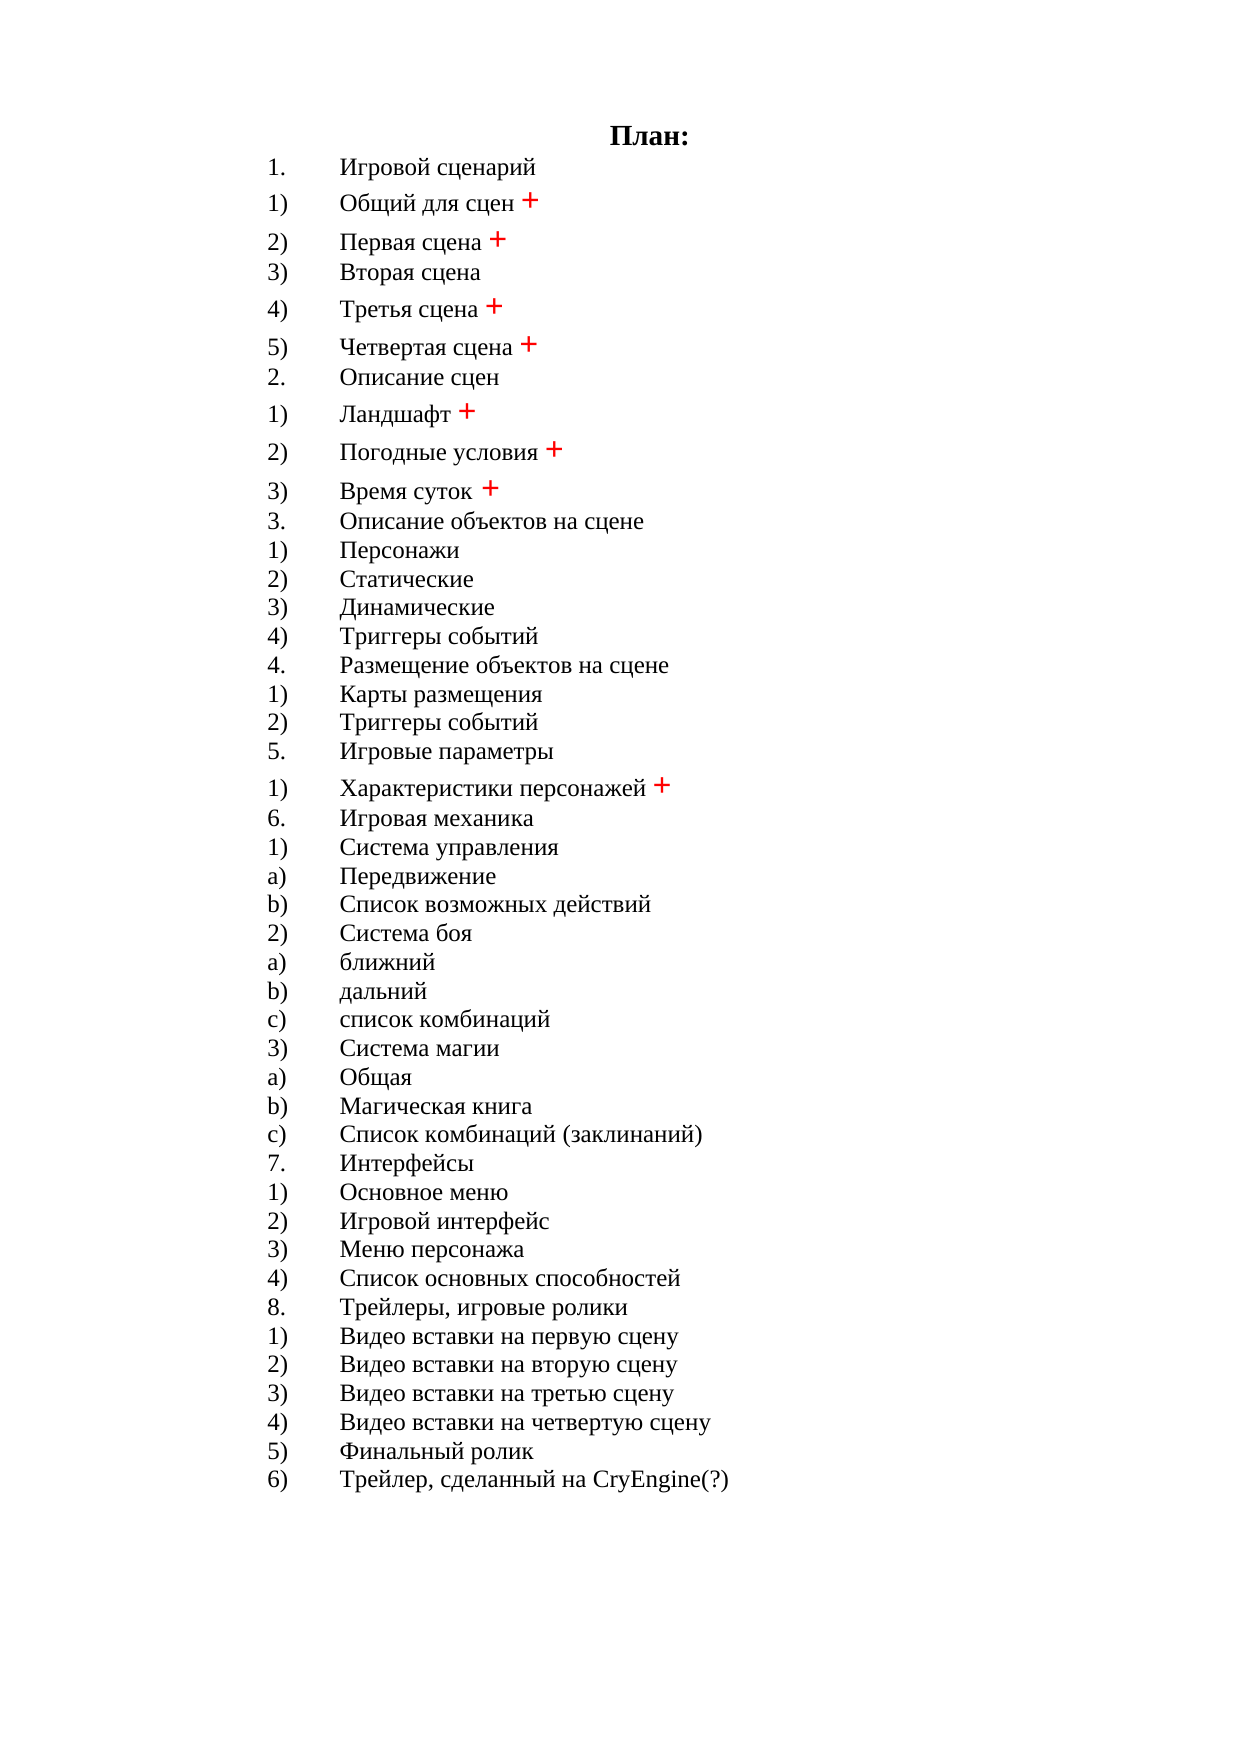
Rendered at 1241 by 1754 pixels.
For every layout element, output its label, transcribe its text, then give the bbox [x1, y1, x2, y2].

list Игровая механика [193, 803, 1181, 832]
text План: [118, 118, 1181, 152]
list Видео вставки на вторую сцену [193, 1349, 1181, 1378]
list Описание объектов на сцене [193, 506, 1181, 535]
list Характеристики персонажей + [193, 765, 1181, 803]
list Игровой сценарий [193, 152, 1181, 180]
list Персонажи [193, 535, 1181, 564]
list Размещение объектов на сцене [193, 650, 1181, 679]
list Финальный ролик [193, 1436, 1181, 1464]
list Общий для сцен + [193, 180, 1181, 219]
list Ландшафт + [193, 391, 1181, 429]
list Динамические [193, 592, 1181, 621]
list Погодные условия + [193, 429, 1181, 468]
list Видео вставки на четвертую сцену [193, 1407, 1181, 1436]
list Основное меню [193, 1177, 1181, 1206]
list Четвертая сцена + [193, 324, 1181, 362]
list Магическая книга [193, 1091, 1181, 1119]
list Список комбинаций (заклинаний) [193, 1119, 1181, 1148]
list Система магии [193, 1033, 1181, 1062]
list Трейлеры, игровые ролики [193, 1292, 1181, 1321]
list Вторая сцена [193, 257, 1181, 286]
list Третья сцена + [193, 286, 1181, 324]
list список комбинаций [193, 1004, 1181, 1033]
list Время суток + [193, 468, 1181, 506]
list Передвижение [193, 861, 1181, 889]
list Интерфейсы [193, 1148, 1181, 1177]
list Игровой интерфейс [193, 1206, 1181, 1234]
list Первая сцена + [193, 219, 1181, 257]
list Система боя [193, 918, 1181, 947]
list ближний [193, 947, 1181, 976]
list Триггеры событий [193, 621, 1181, 650]
list дальний [193, 976, 1181, 1004]
list Список возможных действий [193, 889, 1181, 918]
list Триггеры событий [193, 707, 1181, 736]
list Статические [193, 564, 1181, 592]
list Игровые параметры [193, 736, 1181, 765]
list Описание сцен [193, 362, 1181, 391]
list Меню персонажа [193, 1234, 1181, 1263]
list Общая [193, 1062, 1181, 1091]
list Трейлер, сделанный на CryEngine(?) [193, 1464, 1181, 1493]
list Карты размещения [193, 679, 1181, 707]
list Список основных способностей [193, 1263, 1181, 1292]
list Система управления [193, 832, 1181, 861]
list Видео вставки на третью сцену [193, 1378, 1181, 1407]
list Видео вставки на первую сцену [193, 1321, 1181, 1349]
